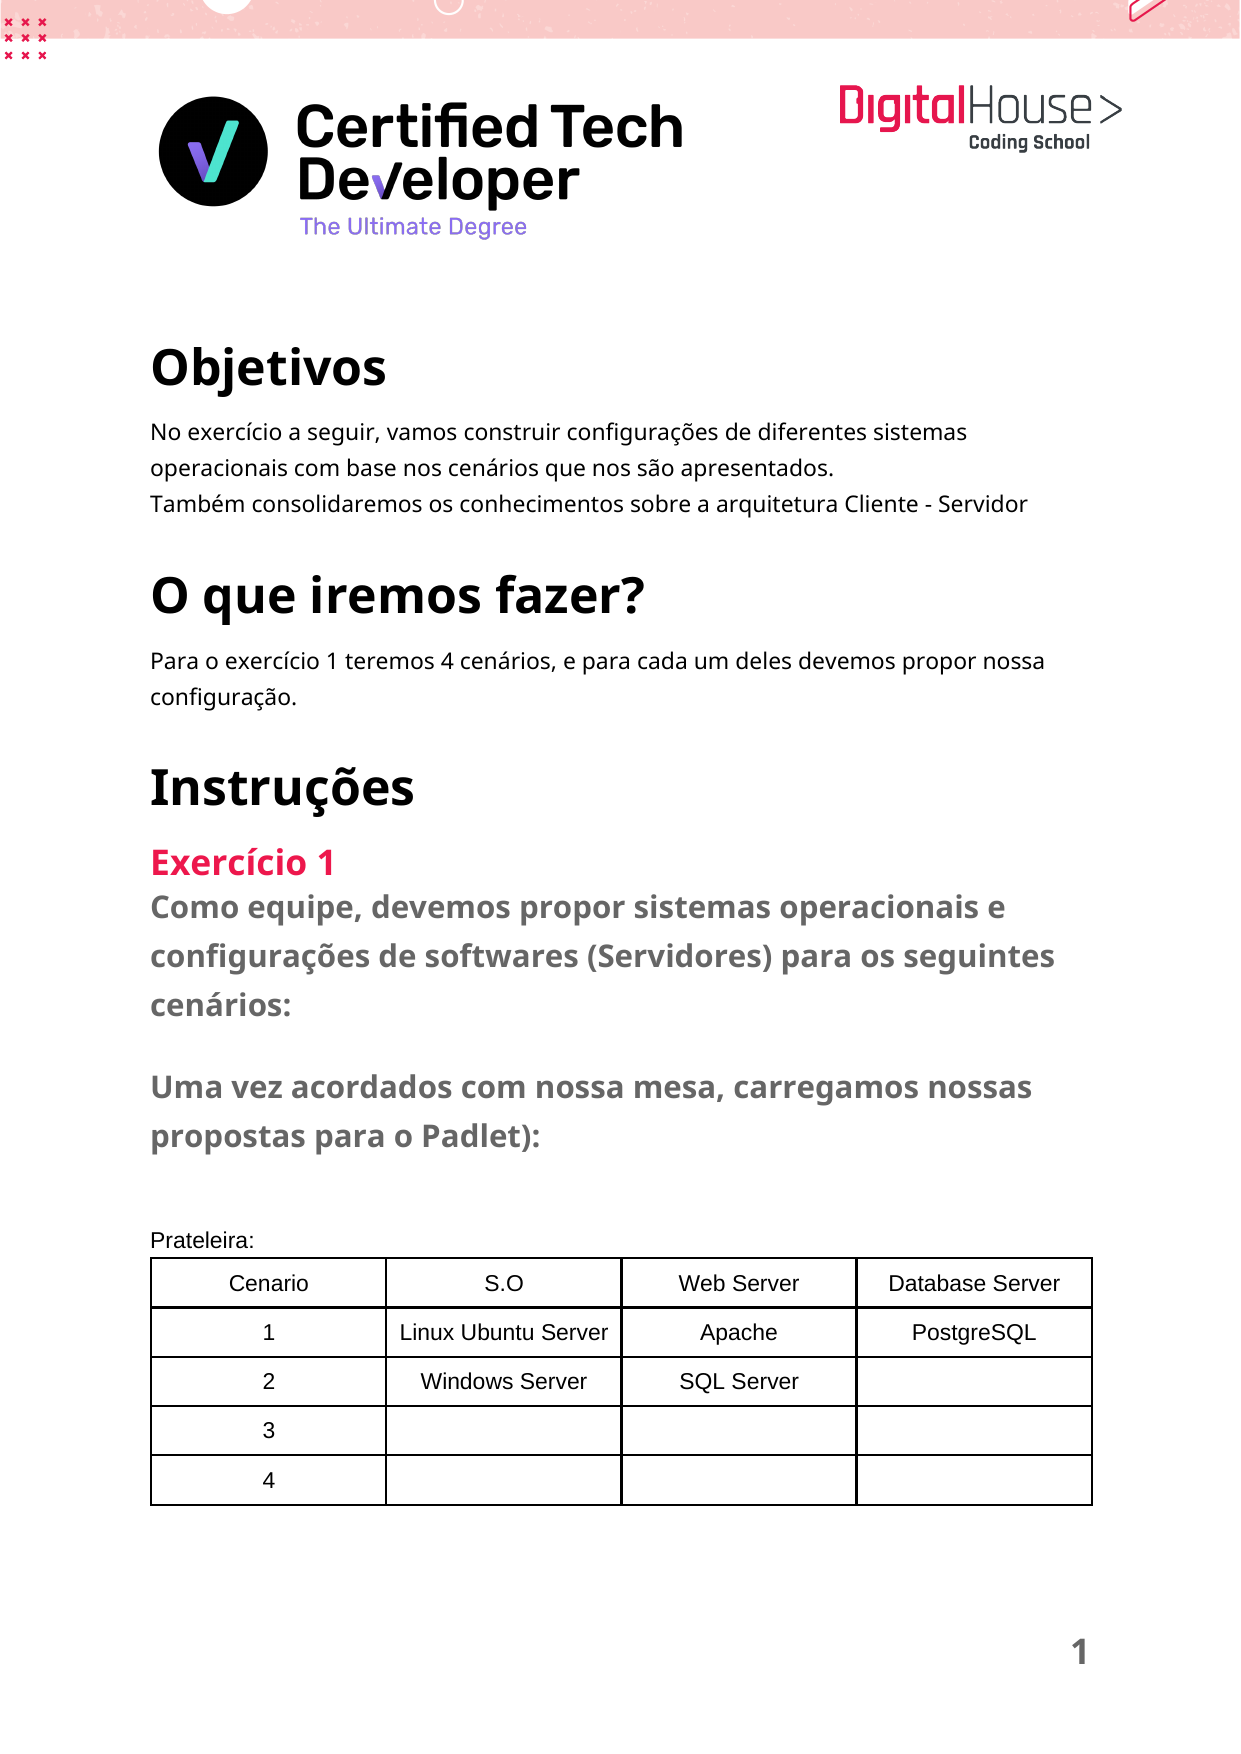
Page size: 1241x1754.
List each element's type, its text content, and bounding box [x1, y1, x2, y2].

title Objetivos [150, 332, 1090, 400]
text Também consolidaremos os conhecimentos sobre a arquitetura Cliente - Servidor [150, 488, 1090, 519]
table_cell [387, 1407, 620, 1454]
table_header S.O [387, 1259, 620, 1306]
table_cell [858, 1358, 1091, 1405]
table_cell Apache [623, 1309, 855, 1356]
table_header Web Server [623, 1259, 855, 1306]
subtitle Como equipe, devemos propor sistemas operacionais e configurações de softwares (Servidores) para os seguintes cenários: [150, 885, 1090, 1026]
text Prateleira: [150, 1227, 1090, 1253]
subtitle Uma vez acordados com nossa mesa, carregamos nossas propostas para o Padlet): [150, 1065, 1090, 1157]
table_cell PostgreSQL [858, 1309, 1091, 1356]
title O que iremos fazer? [150, 560, 1090, 628]
table_cell SQL Server [623, 1358, 855, 1405]
text Para o exercício 1 teremos 4 cenários, e para cada um deles devemos propor nossa configuração. [150, 644, 1090, 712]
table_cell 1 [152, 1309, 385, 1356]
table_cell Windows Server [387, 1358, 620, 1405]
text No exercício a seguir, vamos construir configurações de diferentes sistemas operacionais com base nos cenários que nos são apresentados. [150, 416, 1090, 483]
table_cell [387, 1456, 620, 1503]
table_header Database Server [858, 1259, 1091, 1306]
table_cell [623, 1407, 855, 1454]
table_cell 3 [152, 1407, 385, 1454]
table_cell 2 [152, 1358, 385, 1405]
table_cell [623, 1456, 855, 1503]
table_cell [858, 1456, 1091, 1503]
table_header Cenario [152, 1259, 385, 1306]
table_cell 4 [152, 1456, 385, 1503]
picture [0, 0, 1240, 254]
title Instruções [150, 752, 1090, 821]
subtitle Exercício 1 [150, 837, 1090, 885]
table_cell Linux Ubuntu Server [387, 1309, 620, 1356]
table_cell [858, 1407, 1091, 1454]
